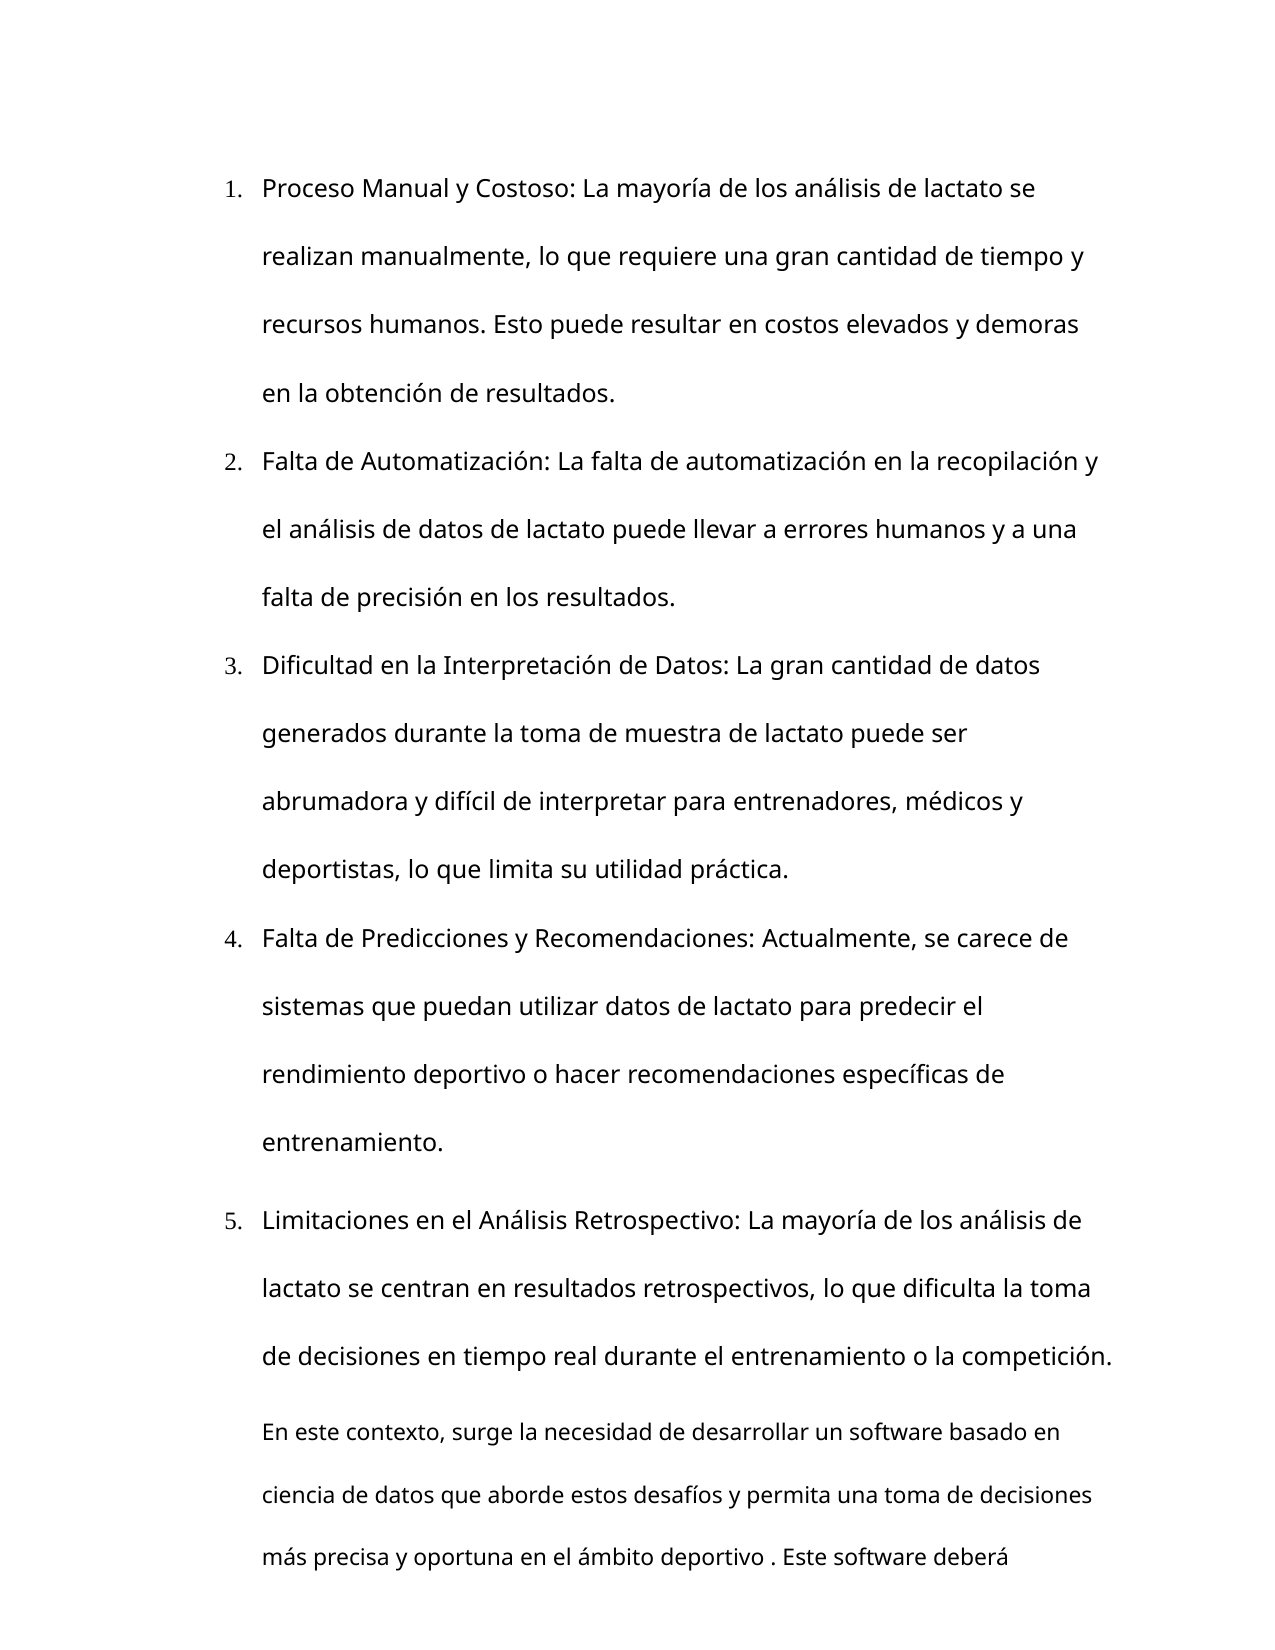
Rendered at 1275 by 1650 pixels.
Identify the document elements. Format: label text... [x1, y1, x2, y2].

list Falta de Automatización: La falta de automatización en la recopilación y el análisis de datos de lactato puede llevar a errores humanos y a una falta de precisión en los resultados. [224, 443, 1123, 614]
list Limitaciones en el Análisis Retrospectivo: La mayoría de los análisis de lactato se centran en resultados retrospectivos, lo que dificulta la toma de decisiones en tiempo real durante el entrenamiento o la competición. [224, 1202, 1125, 1373]
list Proceso Manual y Costoso: La mayoría de los análisis de lactato se realizan manualmente, lo que requiere una gran cantidad de tiempo y recursos humanos. Esto puede resultar en costos elevados y demoras en la obtención de resultados. [224, 171, 1109, 409]
list Falta de Predicciones y Recomendaciones: Actualmente, se carece de sistemas que puedan utilizar datos de lactato para predecir el rendimiento deportivo o hacer recomendaciones específicas de entrenamiento. [224, 920, 1089, 1159]
list Dificultad en la Interpretación de Datos: La gran cantidad de datos generados durante la toma de muestra de lactato puede ser abrumadora y difícil de interpretar para entrenadores, médicos y deportistas, lo que limita su utilidad práctica. [224, 648, 1117, 886]
